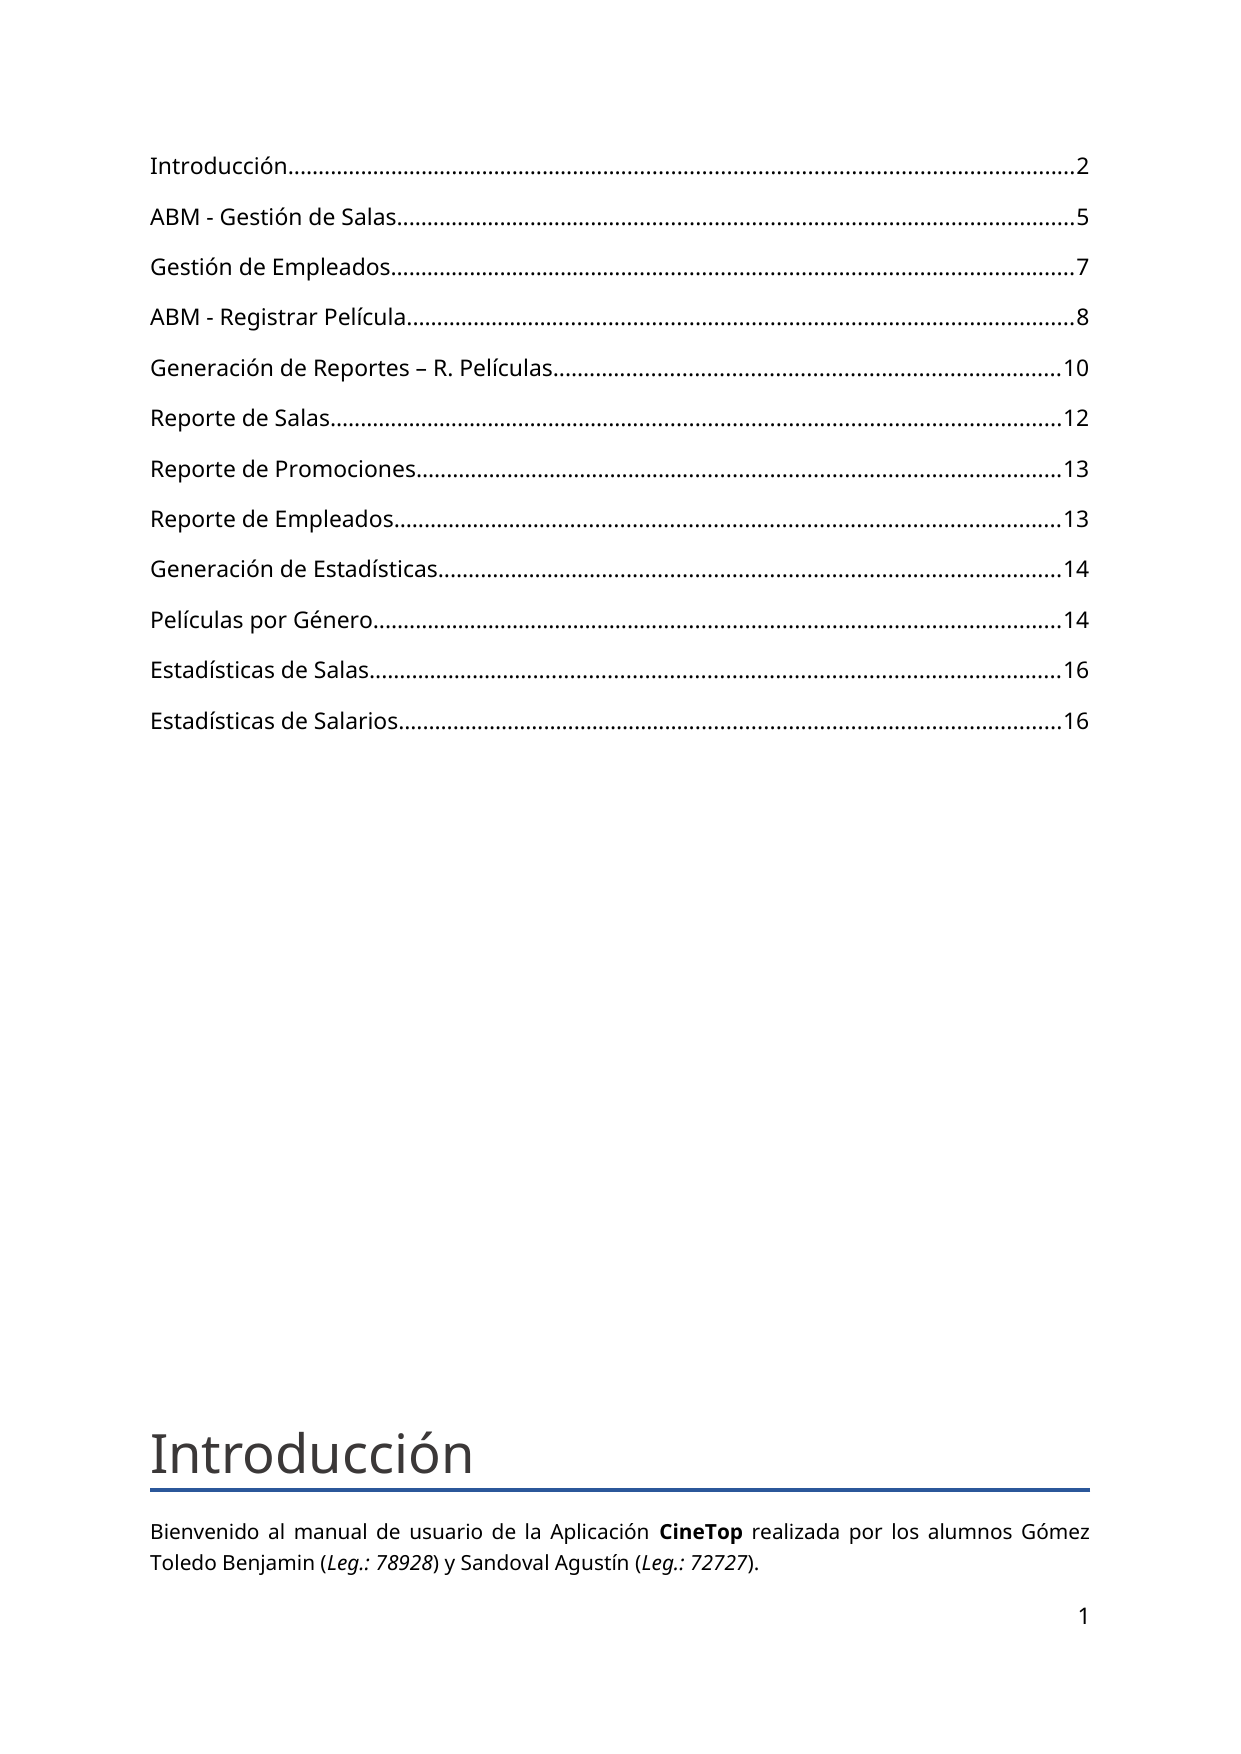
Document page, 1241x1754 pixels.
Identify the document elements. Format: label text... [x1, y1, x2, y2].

text Bienvenido al manual de usuario de la Aplicación CineTop realizada por los alumnos Gómez Toledo Benjamin (Leg.: 78928) y Sandoval Agustín (Leg.: 72727). [150, 1517, 1090, 1576]
subtitle Introducción [150, 1427, 1090, 1488]
